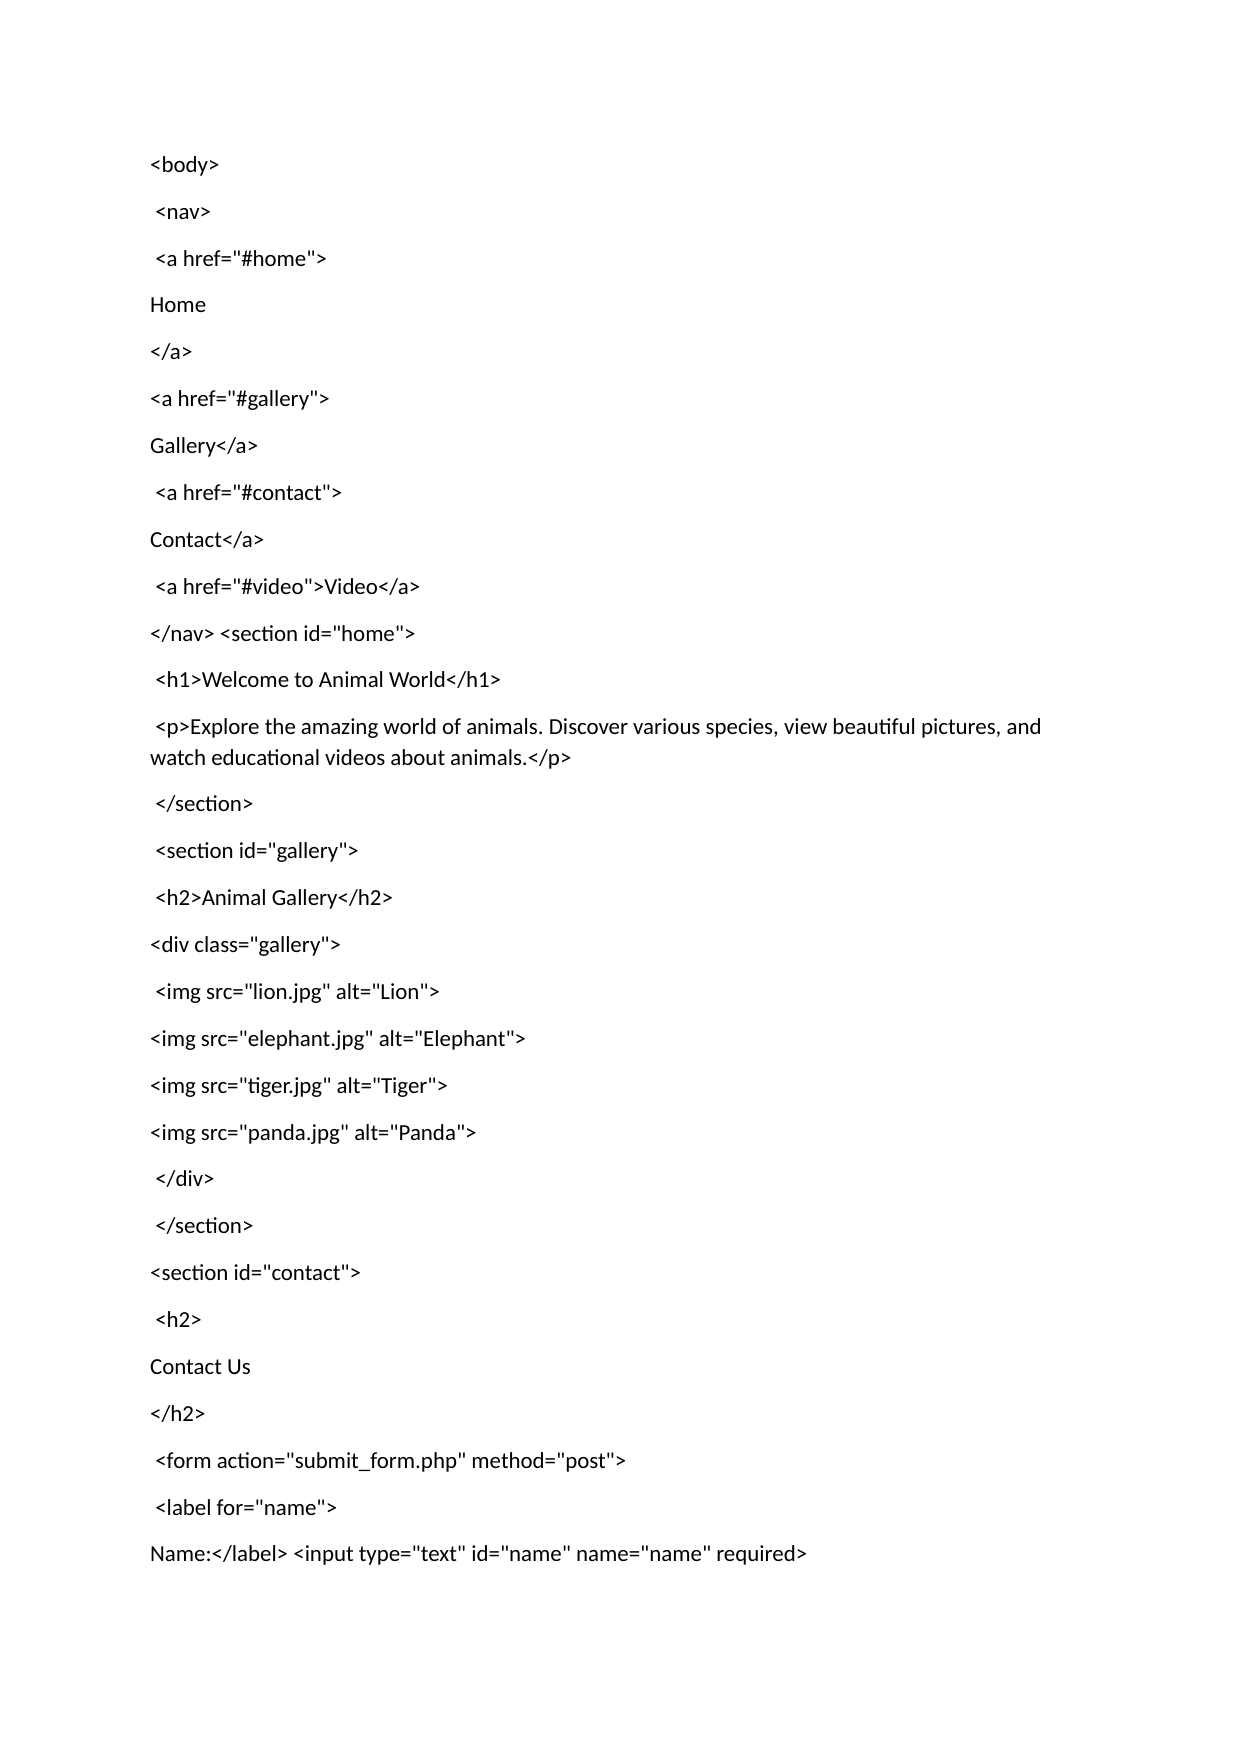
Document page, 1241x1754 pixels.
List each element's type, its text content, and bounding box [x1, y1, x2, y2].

text </a> [150, 337, 1090, 366]
text <img src="elephant.jpg" alt="Elephant"> [150, 1024, 1090, 1052]
text <a href="#video">Video</a> [150, 572, 1090, 600]
text <div class="gallery"> [150, 930, 1090, 958]
text </section> [150, 1211, 1090, 1239]
text <a href="#contact"> [150, 478, 1090, 506]
text <nav> [150, 197, 1090, 225]
text </section> [150, 789, 1090, 818]
text <h2>Animal Gallery</h2> [150, 883, 1090, 911]
text <img src="panda.jpg" alt="Panda"> [150, 1118, 1090, 1146]
text <h1>Welcome to Animal World</h1> [150, 666, 1090, 694]
text Contact</a> [150, 525, 1090, 553]
text Contact Us [150, 1352, 1090, 1380]
text <img src="lion.jpg" alt="Lion"> [150, 977, 1090, 1005]
text <a href="#home"> [150, 244, 1090, 272]
text </div> [150, 1164, 1090, 1193]
text <section id="contact"> [150, 1258, 1090, 1286]
text <img src="tiger.jpg" alt="Tiger"> [150, 1071, 1090, 1099]
text Home [150, 291, 1090, 319]
text Gallery</a> [150, 431, 1090, 459]
text <a href="#gallery"> [150, 384, 1090, 412]
text <label for="name"> [150, 1493, 1090, 1521]
text <form action="submit_form.php" method="post"> [150, 1446, 1090, 1474]
text <p>Explore the amazing world of animals. Discover various species, view beautiful pictures, and watch educational videos about animals.</p> [150, 712, 1090, 771]
text <h2> [150, 1305, 1090, 1333]
text <body> [150, 150, 1090, 178]
text Name:</label> <input type="text" id="name" name="name" required> [150, 1539, 1090, 1568]
text </h2> [150, 1399, 1090, 1427]
text </nav> <section id="home"> [150, 619, 1090, 647]
text <section id="gallery"> [150, 836, 1090, 864]
